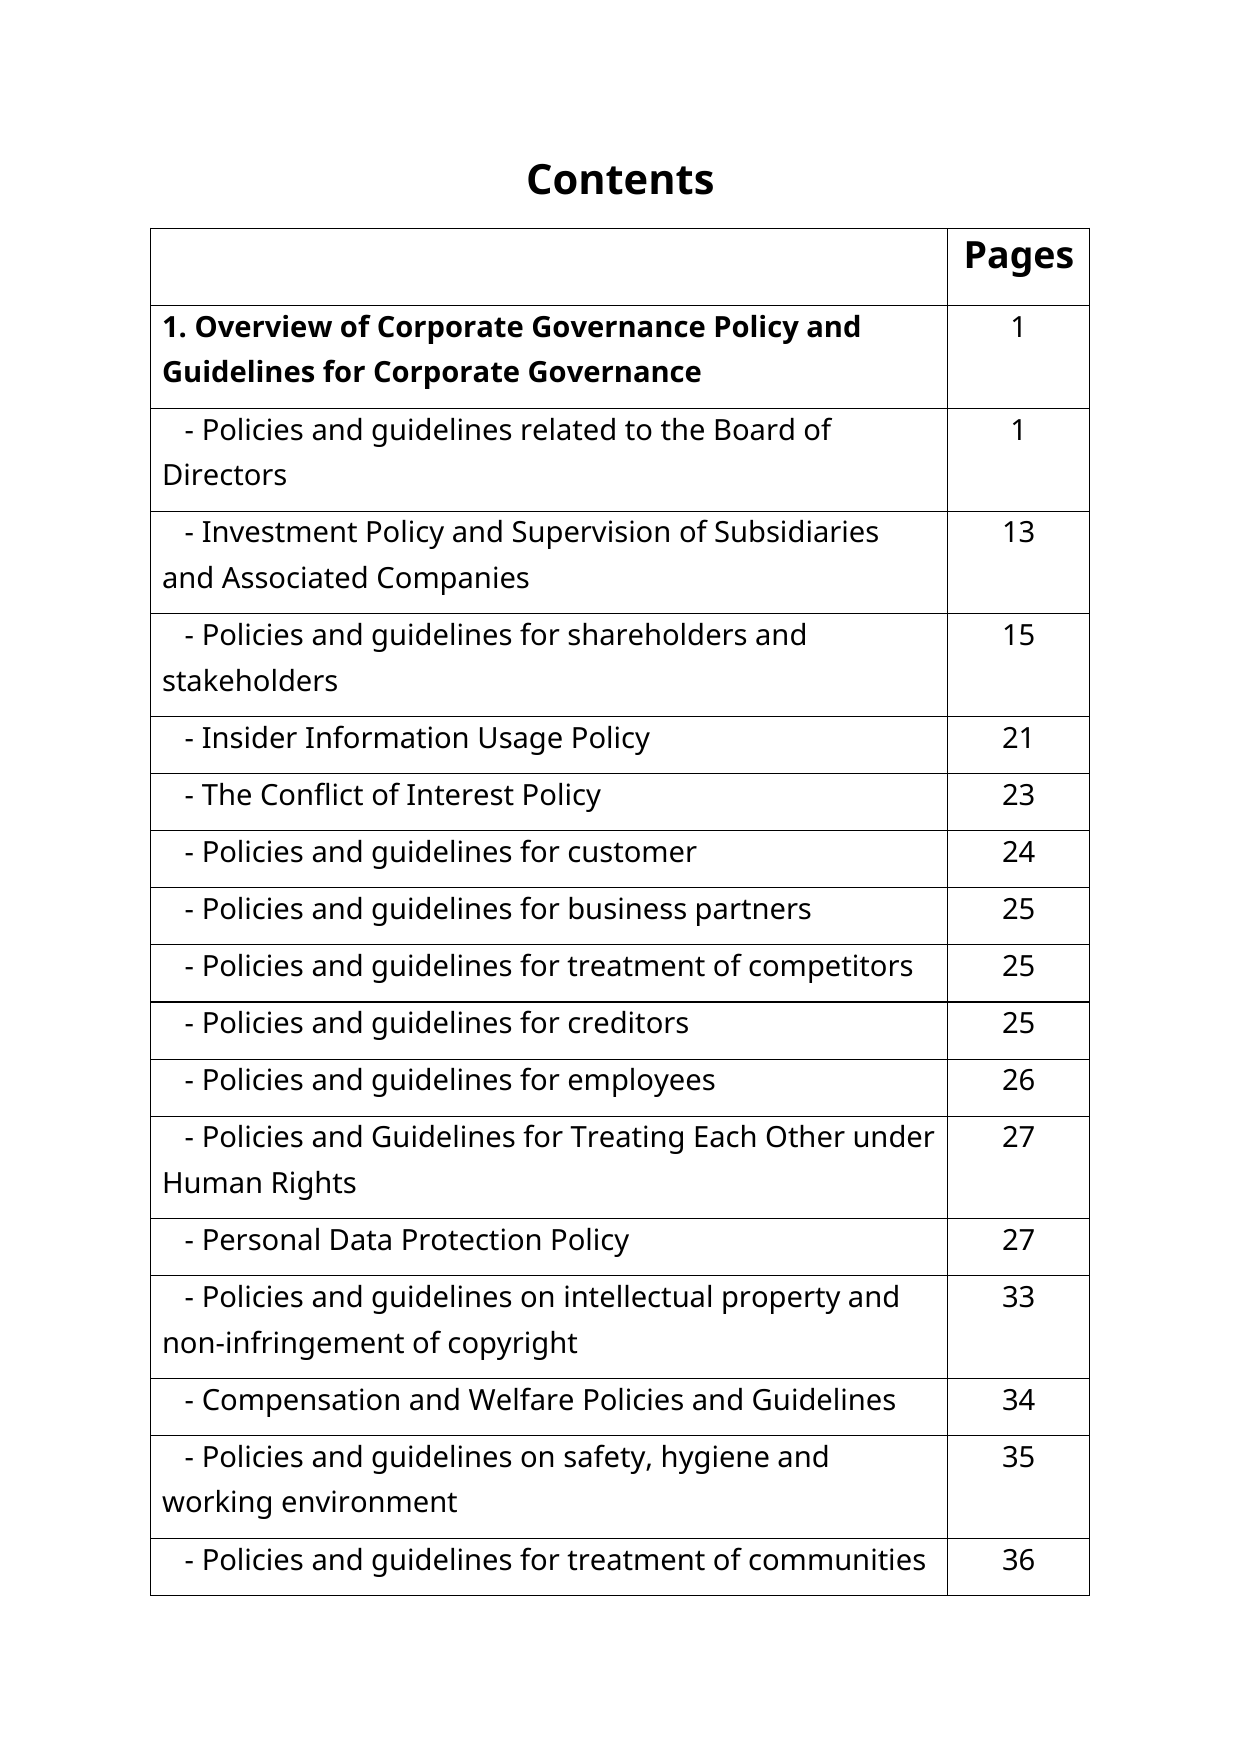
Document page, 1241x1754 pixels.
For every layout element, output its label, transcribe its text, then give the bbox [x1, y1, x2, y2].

table_header Pages [948, 229, 1089, 305]
table_cell 1. Overview of Corporate Governance Policy and Guidelines for Corporate Governance [151, 306, 947, 408]
table_cell - Compensation and Welfare Policies and Guidelines [151, 1379, 947, 1435]
table_cell 24 [948, 831, 1089, 887]
text Contents [150, 150, 1090, 207]
table_cell - Policies and guidelines related to the Board of Directors [151, 409, 947, 511]
table_header [151, 229, 947, 305]
table_cell - Policies and guidelines on safety, hygiene and working environment [151, 1436, 947, 1538]
table_cell 13 [948, 512, 1089, 613]
table_cell 26 [948, 1060, 1089, 1116]
table_cell - Policies and guidelines for creditors [151, 1003, 947, 1058]
table_cell 1 [948, 409, 1089, 511]
table_cell 23 [948, 774, 1089, 830]
table_cell - The Conflict of Interest Policy [151, 774, 947, 830]
table_cell 35 [948, 1436, 1089, 1538]
table_cell 25 [948, 888, 1089, 944]
table_cell - Policies and guidelines on intellectual property and non-infringement of copyright [151, 1276, 947, 1378]
table_cell - Policies and guidelines for business partners [151, 888, 947, 944]
table_cell - Policies and guidelines for employees [151, 1060, 947, 1116]
table_cell - Personal Data Protection Policy [151, 1219, 947, 1275]
table_cell 27 [948, 1219, 1089, 1275]
table_cell 27 [948, 1117, 1089, 1218]
table_cell - Policies and guidelines for shareholders and stakeholders [151, 614, 947, 716]
table_cell 21 [948, 717, 1089, 773]
table_cell 33 [948, 1276, 1089, 1378]
table_cell - Policies and guidelines for customer [151, 831, 947, 887]
table_cell 36 [948, 1539, 1089, 1595]
table_cell - Policies and Guidelines for Treating Each Other under Human Rights [151, 1117, 947, 1218]
table_cell - Investment Policy and Supervision of Subsidiaries and Associated Companies [151, 512, 947, 613]
table_cell - Insider Information Usage Policy [151, 717, 947, 773]
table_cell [151, 1539, 947, 1595]
table_cell 25 [948, 945, 1089, 1001]
table_cell 1 [948, 306, 1089, 408]
table_cell 34 [948, 1379, 1089, 1435]
table_cell 25 [948, 1003, 1089, 1058]
table_cell 15 [948, 614, 1089, 716]
table_cell - Policies and guidelines for treatment of competitors [151, 945, 947, 1001]
